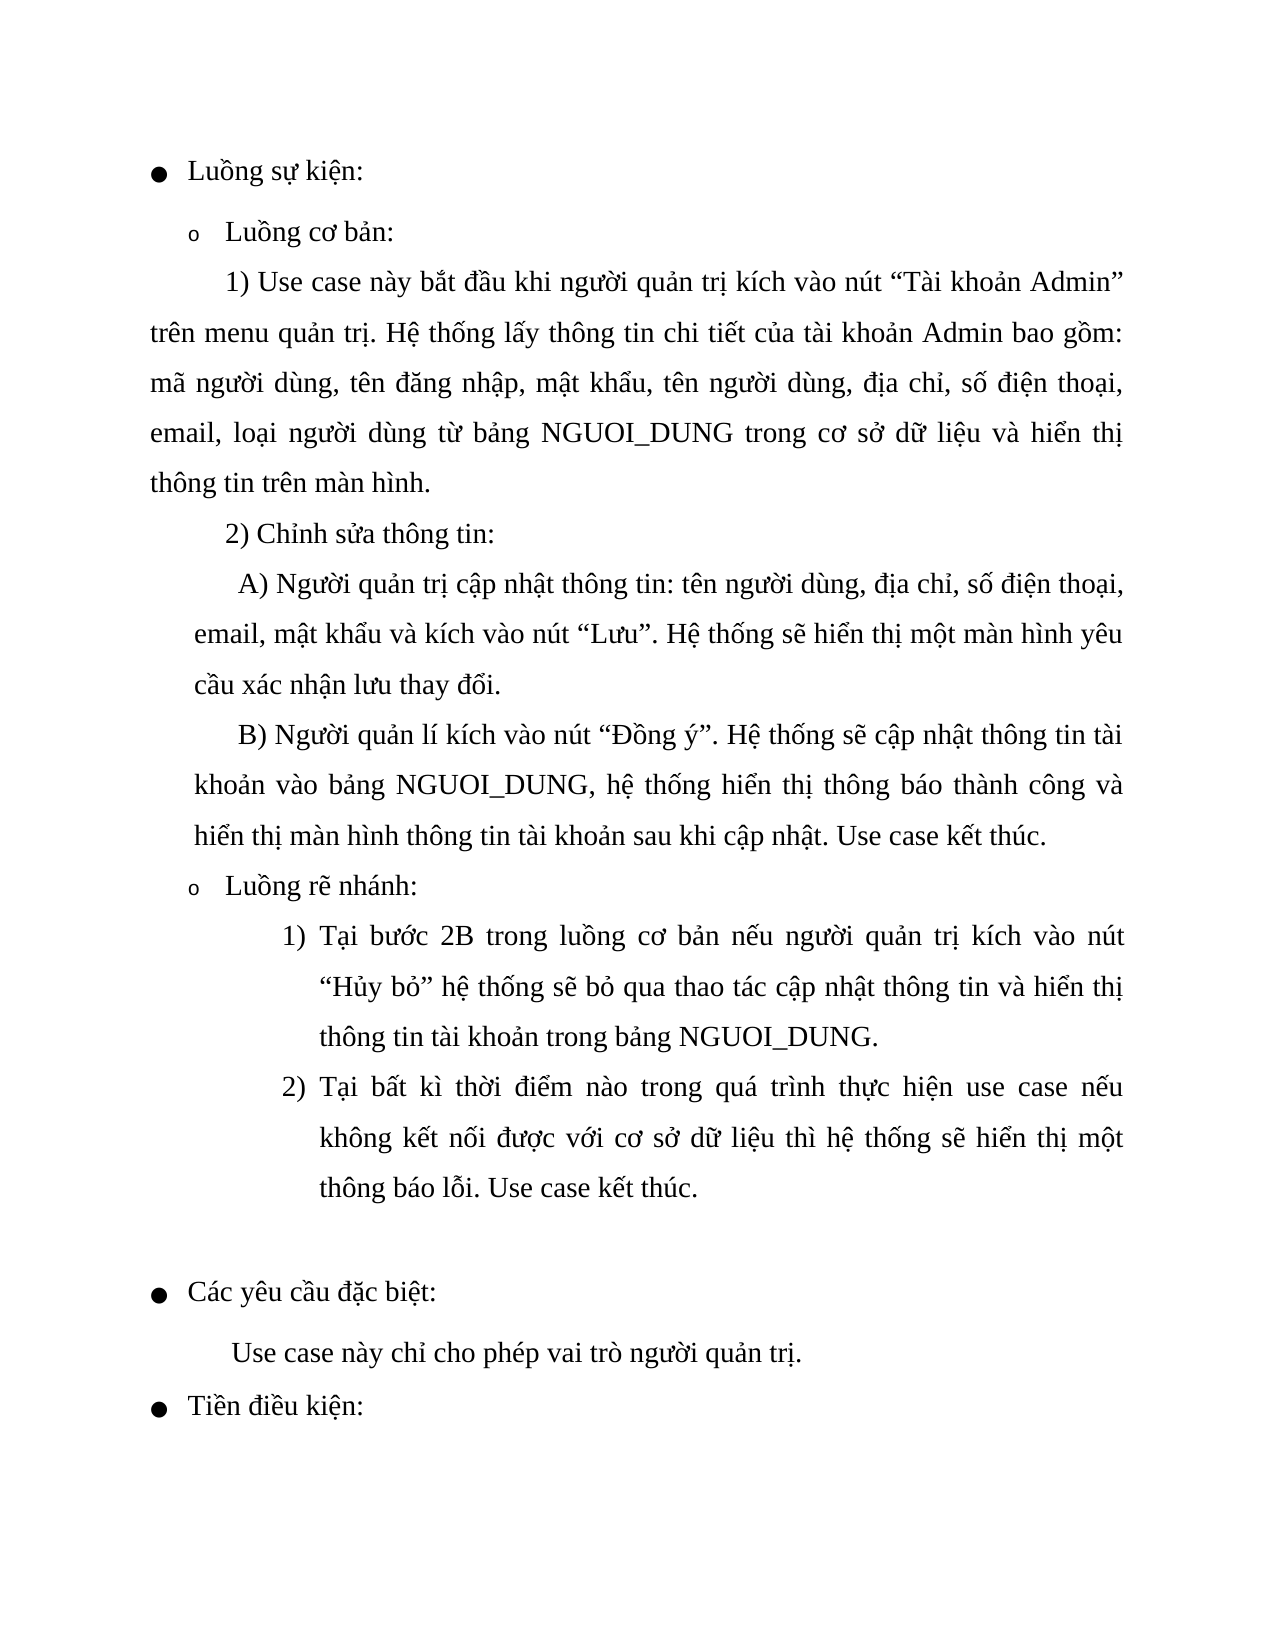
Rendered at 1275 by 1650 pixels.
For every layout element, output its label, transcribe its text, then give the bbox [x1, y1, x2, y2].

text B) Người quản lí kích vào nút “Đồng ý”. Hệ thống sẽ cập nhật thông tin tài khoản vào bảng NGUOI_DUNG, hệ thống hiển thị thông báo thành công và hiển thị màn hình thông tin tài khoản sau khi cập nhật. Use case kết thúc. [194, 717, 1125, 851]
list Tại bước 2B trong luồng cơ bản nếu người quản trị kích vào nút “Hủy bỏ” hệ thống sẽ bỏ qua thao tác cập nhật thông tin và hiển thị thông tin tài khoản trong bảng NGUOI_DUNG. [282, 918, 1125, 1053]
text Use case này chỉ cho phép vai trò người quản trị. [187, 1335, 1125, 1368]
list Luồng rẽ nhánh: [187, 868, 1125, 902]
text 2) Chỉnh sửa thông tin: [150, 516, 1125, 549]
list Luồng cơ bản: [187, 214, 1125, 248]
list Tại bất kì thời điểm nào trong quá trình thực hiện use case nếu không kết nối được với cơ sở dữ liệu thì hệ thống sẽ hiển thị một thông báo lỗi. Use case kết thúc. [282, 1069, 1125, 1203]
list Các yêu cầu đặc biệt: [150, 1271, 1125, 1313]
list Luồng sự kiện: [150, 150, 1125, 193]
text A) Người quản trị cập nhật thông tin: tên người dùng, địa chỉ, số điện thoại, email, mật khẩu và kích vào nút “Lưu”. Hệ thống sẽ hiển thị một màn hình yêu cầu xác nhận lưu thay đổi. [194, 566, 1125, 700]
list Tiền điều kiện: [150, 1385, 1125, 1428]
text 1) Use case này bắt đầu khi người quản trị kích vào nút “Tài khoản Admin” trên menu quản trị. Hệ thống lấy thông tin chi tiết của tài khoản Admin bao gồm: mã người dùng, tên đăng nhập, mật khẩu, tên người dùng, địa chỉ, số điện thoại, email, loại người dùng từ bảng NGUOI_DUNG trong cơ sở dữ liệu và hiển thị thông tin trên màn hình. [150, 264, 1125, 499]
